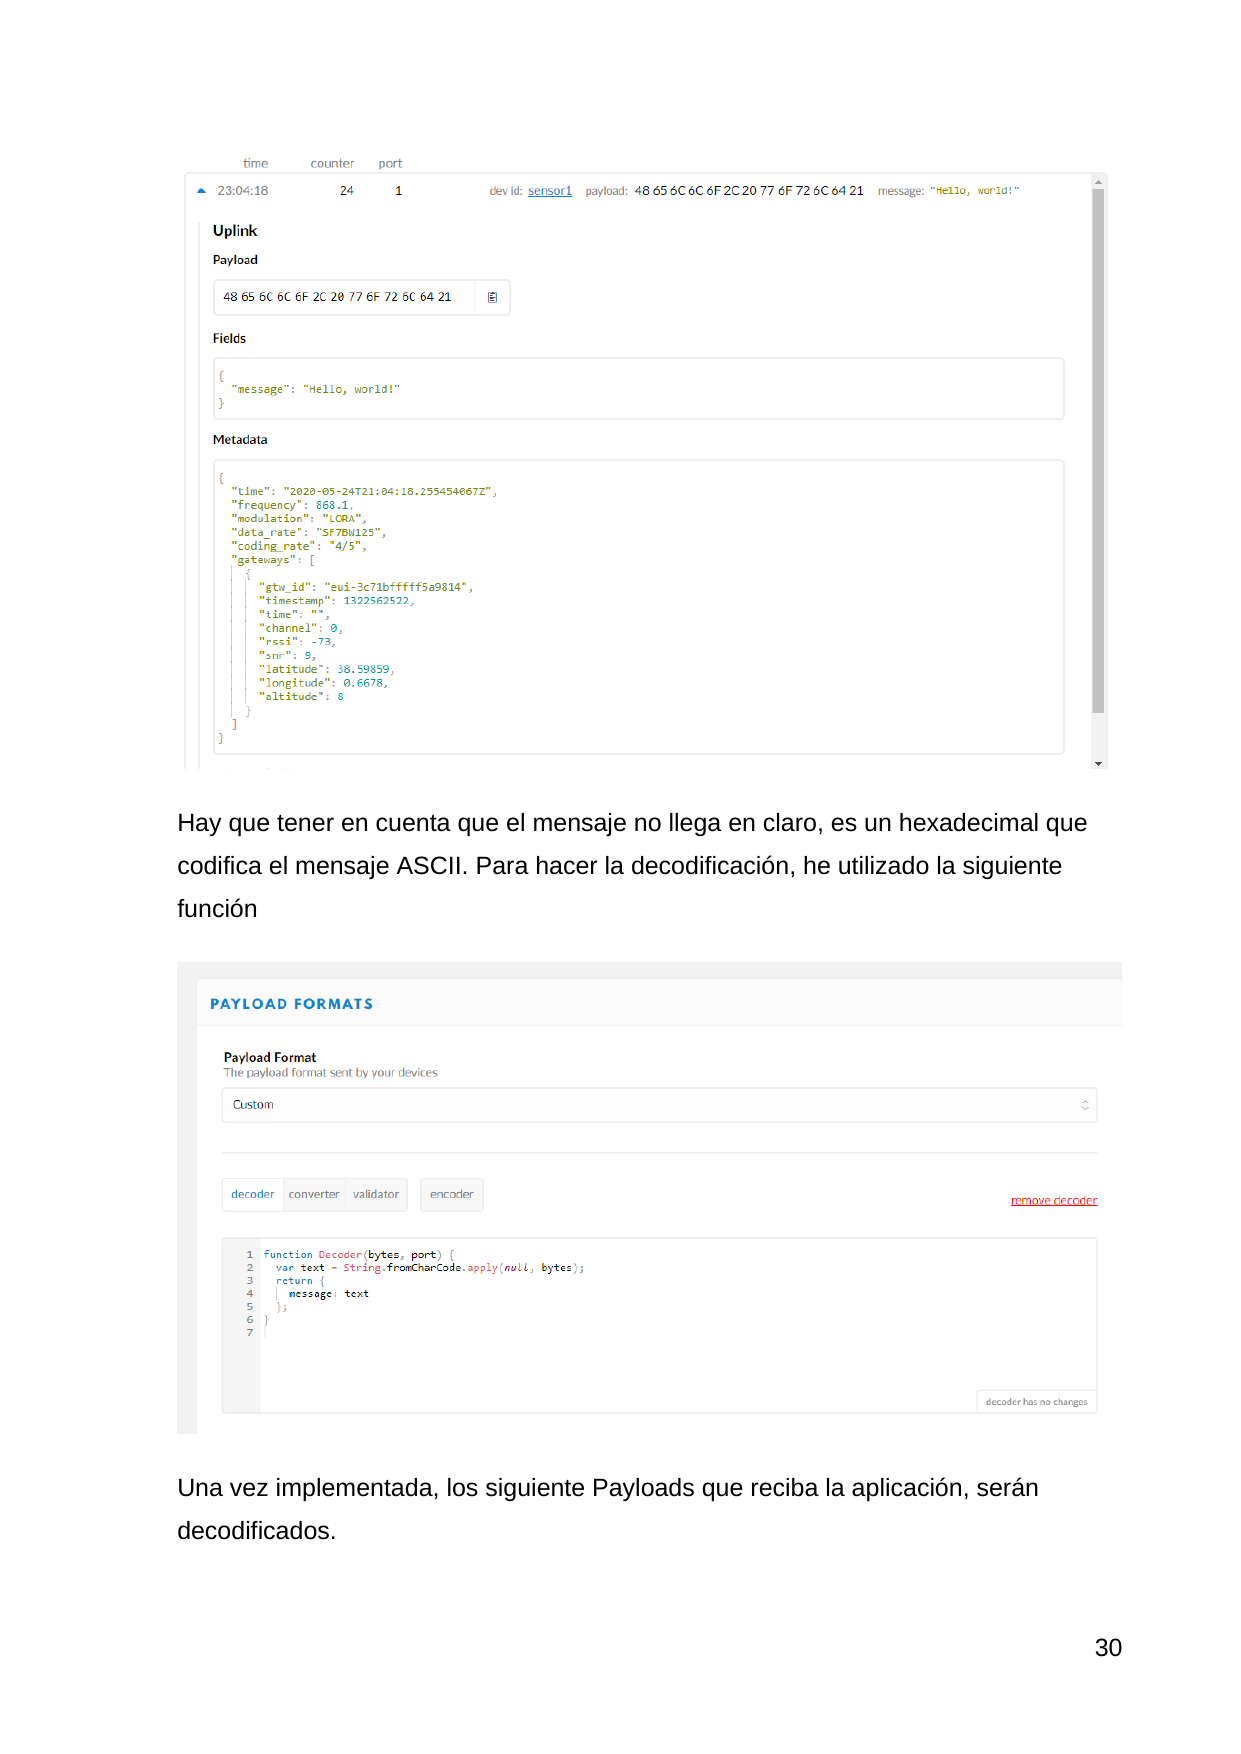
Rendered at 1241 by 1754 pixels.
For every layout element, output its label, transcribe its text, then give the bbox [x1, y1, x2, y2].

text Una vez implementada, los siguiente Payloads que reciba la aplicación, serán decodificados. [177, 1473, 1122, 1545]
picture [177, 962, 1123, 1434]
text Hay que tener en cuenta que el mensaje no llega en claro, es un hexadecimal que codifica el mensaje ASCII. Para hacer la decodificación, he utilizado la siguiente función [177, 808, 1122, 923]
picture [177, 147, 1123, 769]
